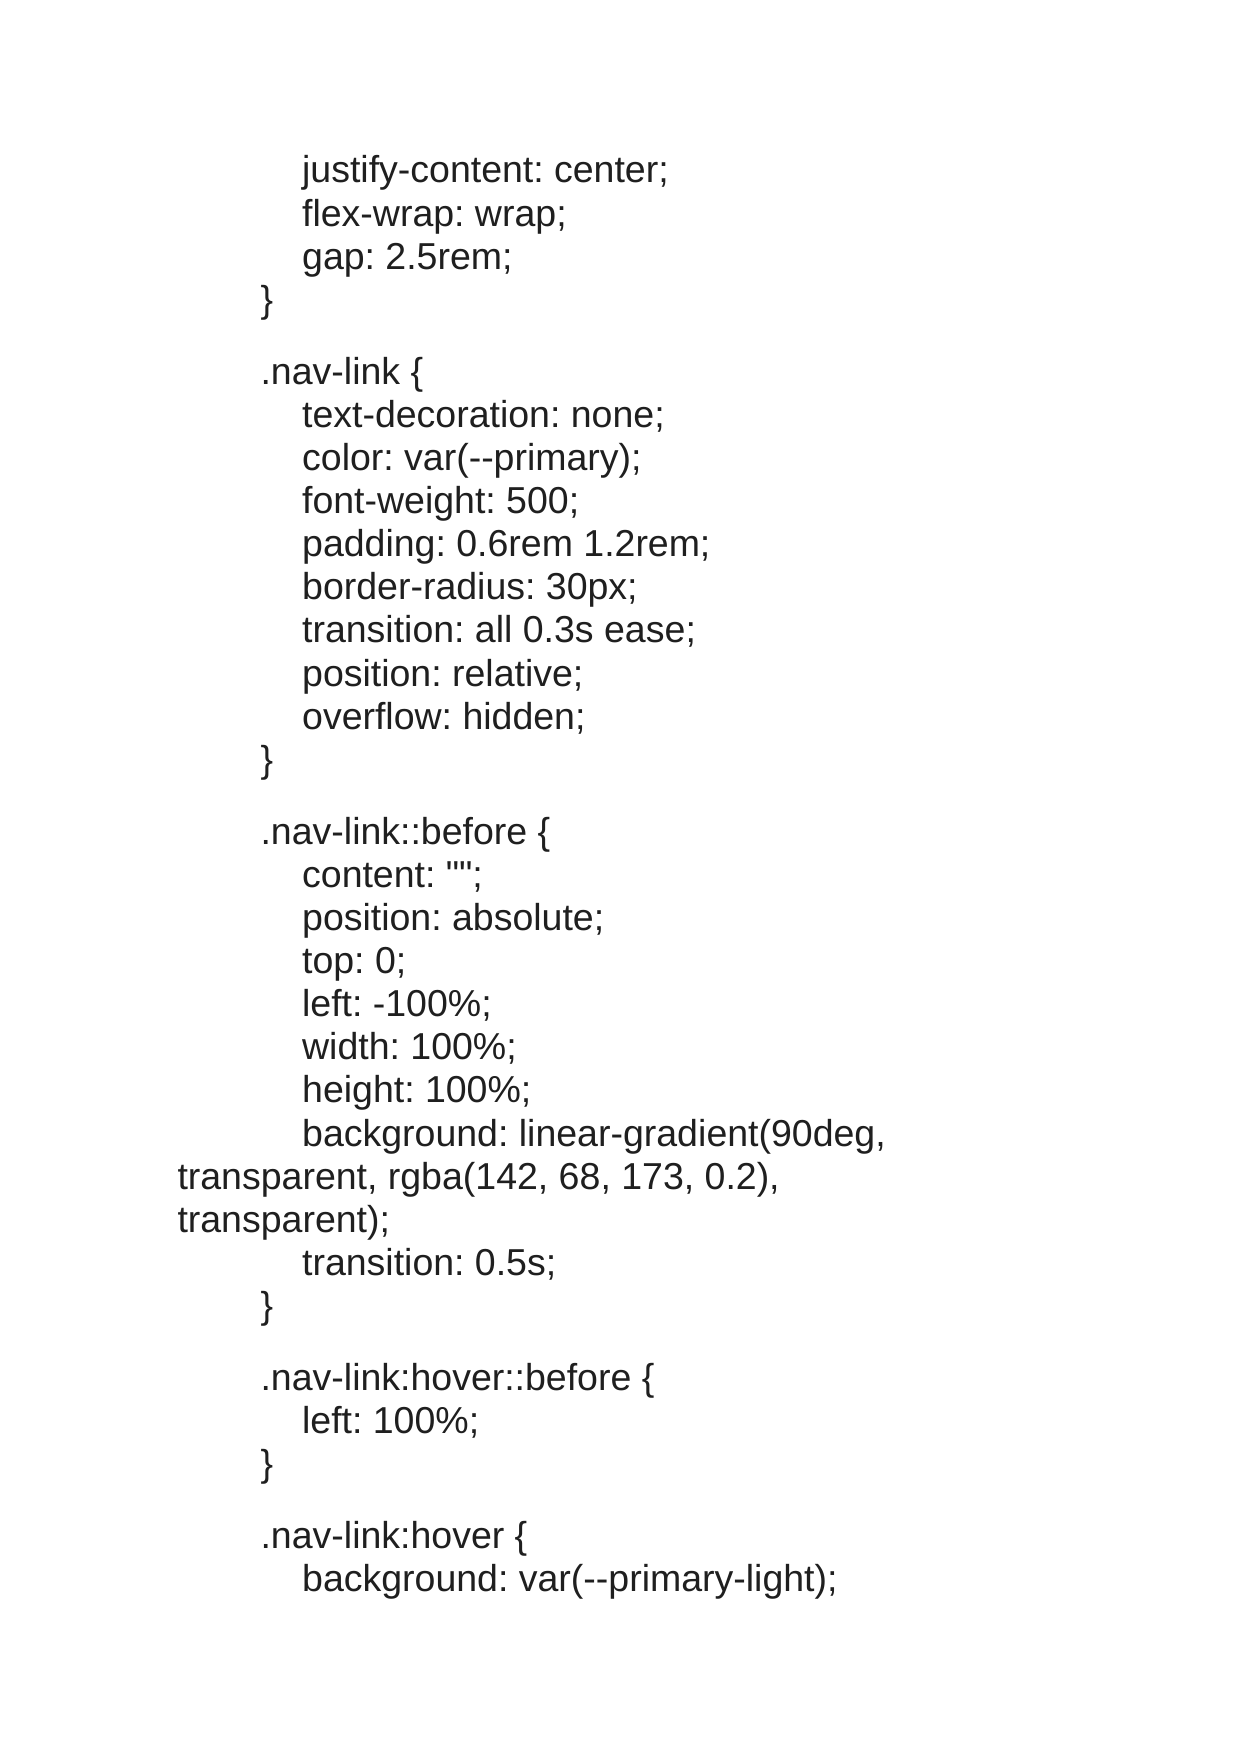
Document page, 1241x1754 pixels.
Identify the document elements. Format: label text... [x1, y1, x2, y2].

text text-decoration: none; [177, 392, 1001, 435]
text transition: all 0.3s ease; [177, 608, 1001, 651]
text background: var(--primary-light); [177, 1556, 1001, 1599]
text .nav-link::before { [177, 809, 1001, 852]
text content: ""; [177, 852, 1001, 895]
text overflow: hidden; [177, 694, 1001, 737]
text background: linear-gradient(90deg, transparent, rgba(142, 68, 173, 0.2), transparent); [177, 1111, 1001, 1240]
text transition: 0.5s; [177, 1240, 1001, 1283]
text .nav-link:hover::before { [177, 1355, 1001, 1398]
text } [177, 737, 1001, 780]
text width: 100%; [177, 1024, 1001, 1068]
text .nav-link:hover { [177, 1513, 1001, 1556]
text position: absolute; [177, 895, 1001, 938]
text flex-wrap: wrap; [177, 191, 1001, 234]
text top: 0; [177, 938, 1001, 981]
text left: 100%; [177, 1398, 1001, 1441]
text left: -100%; [177, 981, 1001, 1024]
text position: relative; [177, 651, 1001, 694]
text gap: 2.5rem; [177, 234, 1001, 277]
text height: 100%; [177, 1068, 1001, 1111]
text } [177, 277, 1001, 320]
text border-radius: 30px; [177, 564, 1001, 608]
text font-weight: 500; [177, 478, 1001, 521]
text .nav-link { [177, 349, 1001, 392]
text padding: 0.6rem 1.2rem; [177, 521, 1001, 564]
text } [177, 1283, 1001, 1326]
text } [177, 1441, 1001, 1484]
text justify-content: center; [177, 148, 1001, 191]
text color: var(--primary); [177, 435, 1001, 478]
